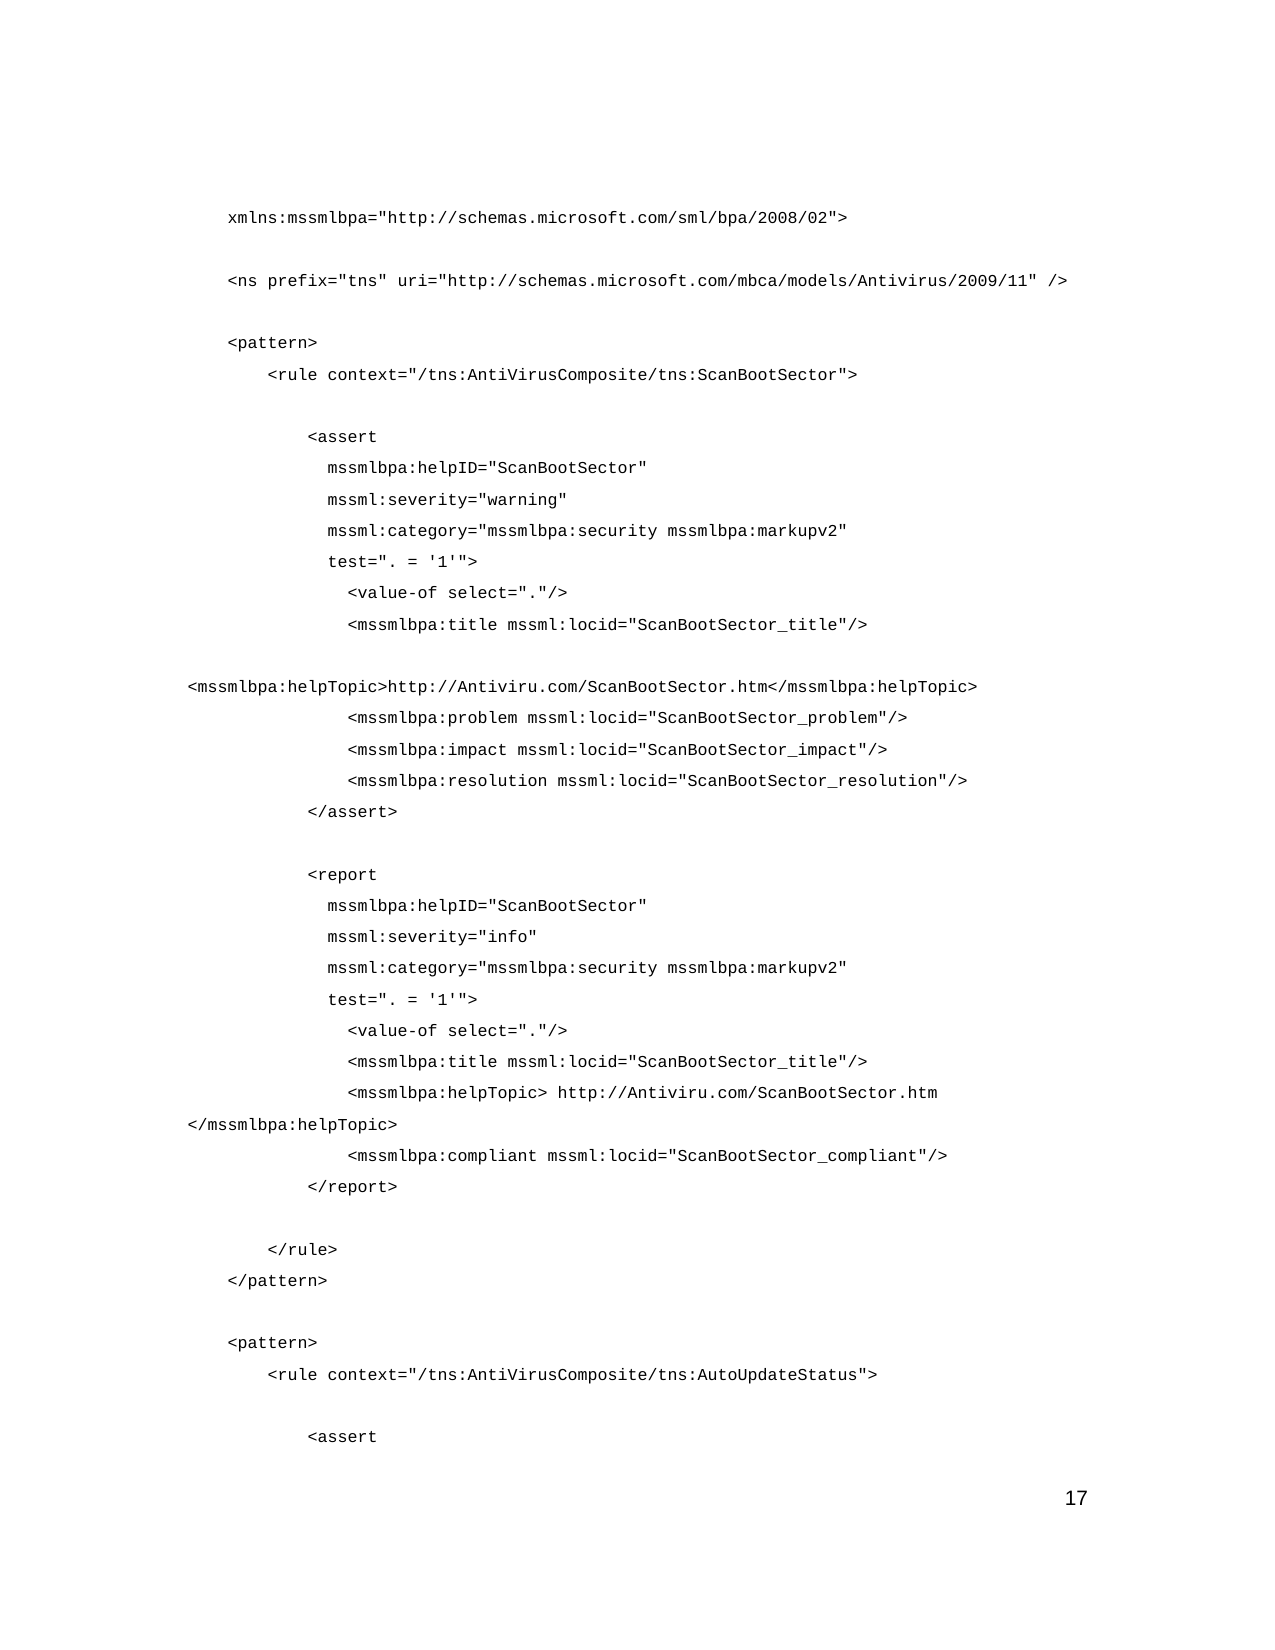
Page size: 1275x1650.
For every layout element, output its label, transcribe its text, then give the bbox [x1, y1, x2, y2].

text <mssmlbpa:title mssml:locid="ScanBootSector_title"/> [187, 1043, 1087, 1074]
text <mssmlbpa:helpTopic>http://Antiviru.com/ScanBootSector.htm</mssmlbpa:helpTopic> [187, 636, 1087, 699]
text mssml:category="mssmlbpa:security mssmlbpa:markupv2" [187, 511, 1087, 543]
text </assert> [187, 793, 1087, 824]
text </rule> [187, 1230, 1087, 1261]
text <value-of select="."/> [187, 1011, 1087, 1043]
text <mssmlbpa:title mssml:locid="ScanBootSector_title"/> [187, 605, 1087, 636]
text mssml:severity="info" [187, 918, 1087, 949]
text <report [187, 855, 1087, 886]
text mssmlbpa:helpID="ScanBootSector" [187, 449, 1087, 480]
text <ns prefix="tns" uri="http://schemas.microsoft.com/mbca/models/Antivirus/2009/11" /> [187, 261, 1087, 293]
text <mssmlbpa:problem mssml:locid="ScanBootSector_problem"/> [187, 699, 1087, 730]
text <rule context="/tns:AntiVirusComposite/tns:AutoUpdateStatus"> [187, 1355, 1087, 1386]
text <mssmlbpa:helpTopic> http://Antiviru.com/ScanBootSector.htm </mssmlbpa:helpTopic> [187, 1074, 1087, 1136]
text <pattern> [187, 1324, 1087, 1355]
text <assert [187, 418, 1087, 449]
text <value-of select="."/> [187, 574, 1087, 605]
text mssmlbpa:helpID="ScanBootSector" [187, 886, 1087, 918]
text mssml:category="mssmlbpa:security mssmlbpa:markupv2" [187, 949, 1087, 980]
text <rule context="/tns:AntiVirusComposite/tns:ScanBootSector"> [187, 355, 1087, 386]
text <pattern> [187, 324, 1087, 355]
text </report> [187, 1168, 1087, 1199]
text <assert [187, 1418, 1087, 1449]
text </pattern> [187, 1261, 1087, 1293]
text test=". = '1'"> [187, 980, 1087, 1011]
text <mssmlbpa:impact mssml:locid="ScanBootSector_impact"/> [187, 730, 1087, 761]
text mssml:severity="warning" [187, 480, 1087, 511]
text test=". = '1'"> [187, 543, 1087, 574]
text xmlns:mssmlbpa="http://schemas.microsoft.com/sml/bpa/2008/02"> [187, 199, 1087, 230]
text <mssmlbpa:resolution mssml:locid="ScanBootSector_resolution"/> [187, 761, 1087, 793]
text <mssmlbpa:compliant mssml:locid="ScanBootSector_compliant"/> [187, 1136, 1087, 1168]
